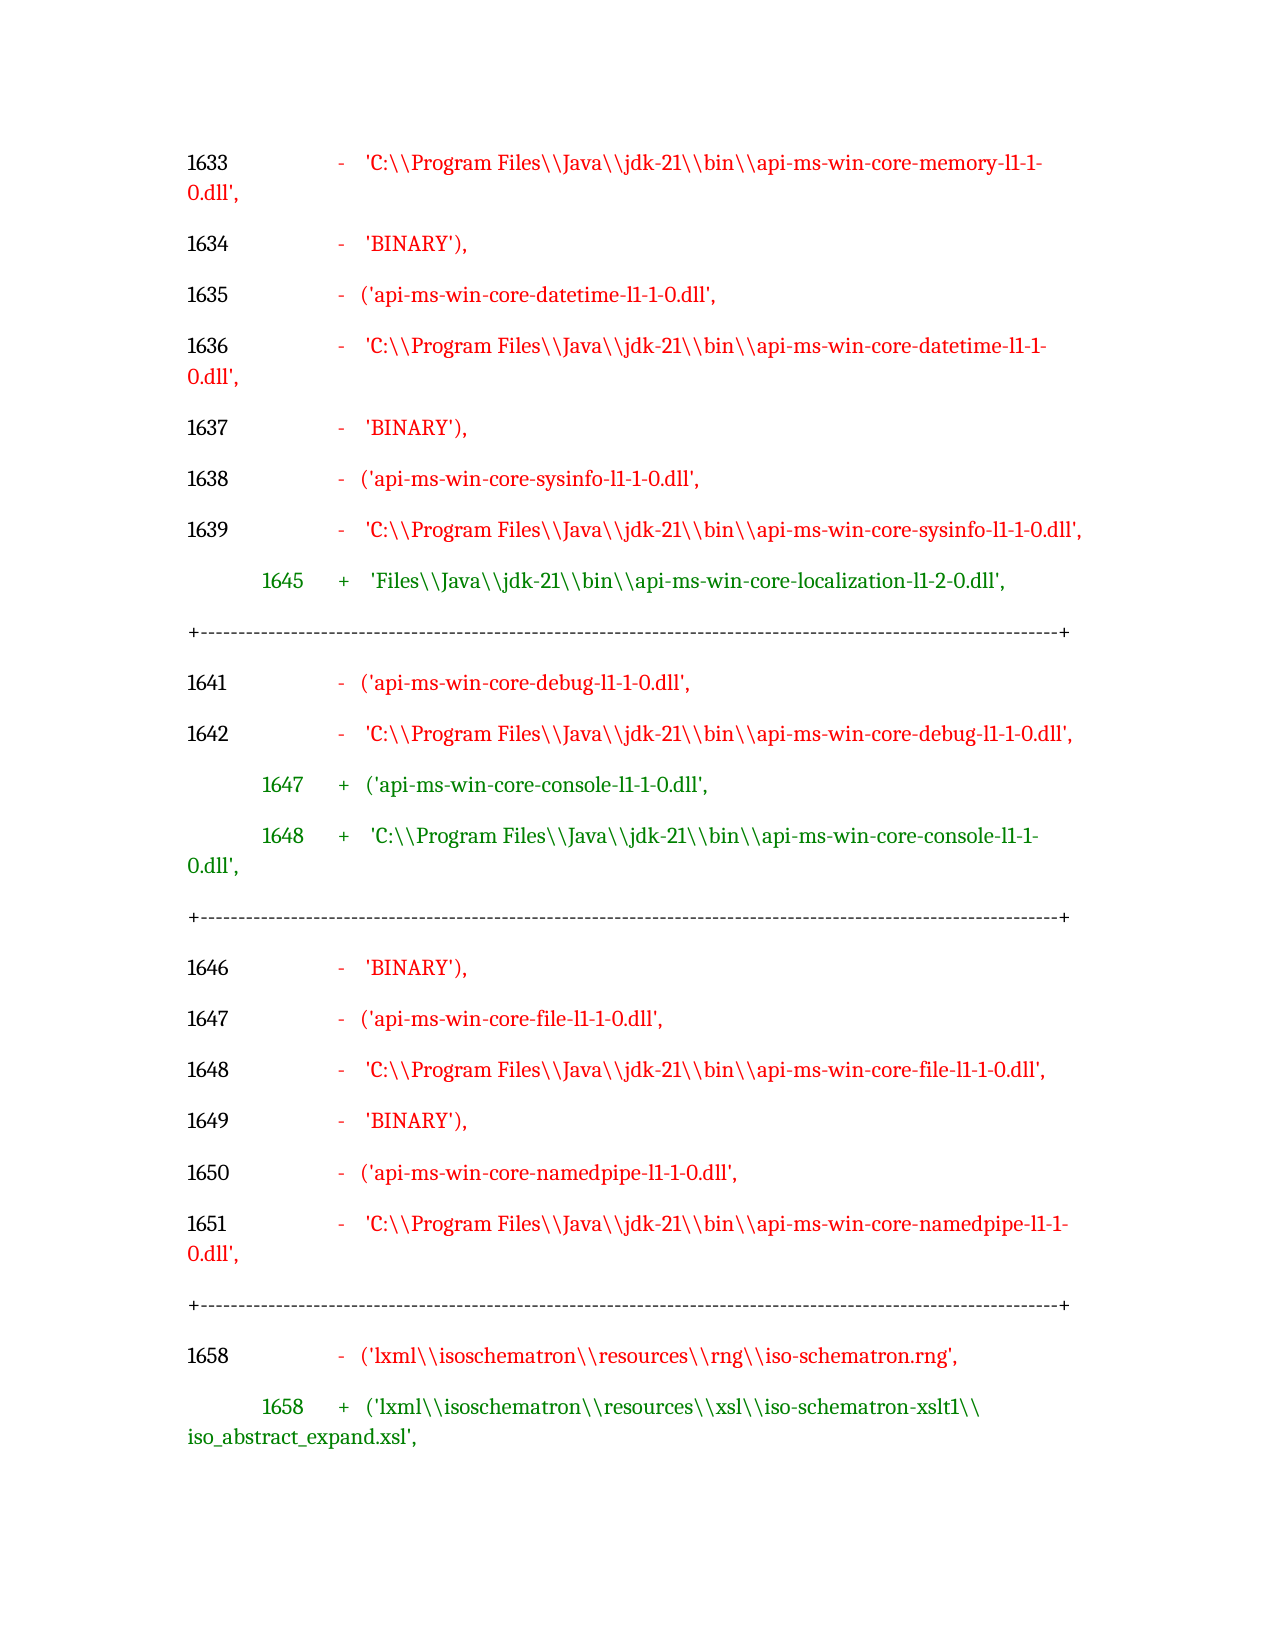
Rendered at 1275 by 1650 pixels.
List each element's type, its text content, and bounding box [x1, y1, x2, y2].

text 1634 - 'BINARY'), [187, 231, 1087, 258]
text 1658 + ('lxml\\isoschematron\\resources\\xsl\\iso-schematron-xslt1\\iso_abstract_expand.xsl', [187, 1394, 1087, 1450]
text 1648 - 'C:\\Program Files\\Java\\jdk-21\\bin\\api-ms-win-core-file-l1-1-0.dll', [187, 1057, 1087, 1084]
text 1649 - 'BINARY'), [187, 1108, 1087, 1135]
text 1638 - ('api-ms-win-core-sysinfo-l1-1-0.dll', [187, 466, 1087, 492]
text 1658 - ('lxml\\isoschematron\\resources\\rng\\iso-schematron.rng', [187, 1343, 1087, 1369]
text 1647 - ('api-ms-win-core-file-l1-1-0.dll', [187, 1006, 1087, 1033]
text 1639 - 'C:\\Program Files\\Java\\jdk-21\\bin\\api-ms-win-core-sysinfo-l1-1-0.dll', [187, 517, 1087, 543]
text +------------------------------------------------------------------------------------------------------------------+ [187, 1292, 1087, 1318]
text 1646 - 'BINARY'), [187, 955, 1087, 982]
text 1645 + 'Files\\Java\\jdk-21\\bin\\api-ms-win-core-localization-l1-2-0.dll', [187, 568, 1087, 594]
text 1636 - 'C:\\Program Files\\Java\\jdk-21\\bin\\api-ms-win-core-datetime-l1-1-0.dll', [187, 333, 1087, 390]
text 1651 - 'C:\\Program Files\\Java\\jdk-21\\bin\\api-ms-win-core-namedpipe-l1-1-0.dll', [187, 1210, 1087, 1267]
text 1642 - 'C:\\Program Files\\Java\\jdk-21\\bin\\api-ms-win-core-debug-l1-1-0.dll', [187, 721, 1087, 747]
text 1647 + ('api-ms-win-core-console-l1-1-0.dll', [187, 772, 1087, 798]
text 1637 - 'BINARY'), [187, 414, 1087, 441]
text 1648 + 'C:\\Program Files\\Java\\jdk-21\\bin\\api-ms-win-core-console-l1-1-0.dll', [187, 823, 1087, 879]
text 1635 - ('api-ms-win-core-datetime-l1-1-0.dll', [187, 282, 1087, 309]
text 1633 - 'C:\\Program Files\\Java\\jdk-21\\bin\\api-ms-win-core-memory-l1-1-0.dll', [187, 150, 1087, 207]
text 1650 - ('api-ms-win-core-namedpipe-l1-1-0.dll', [187, 1159, 1087, 1186]
text +------------------------------------------------------------------------------------------------------------------+ [187, 619, 1087, 645]
text +------------------------------------------------------------------------------------------------------------------+ [187, 904, 1087, 931]
text 1641 - ('api-ms-win-core-debug-l1-1-0.dll', [187, 670, 1087, 696]
